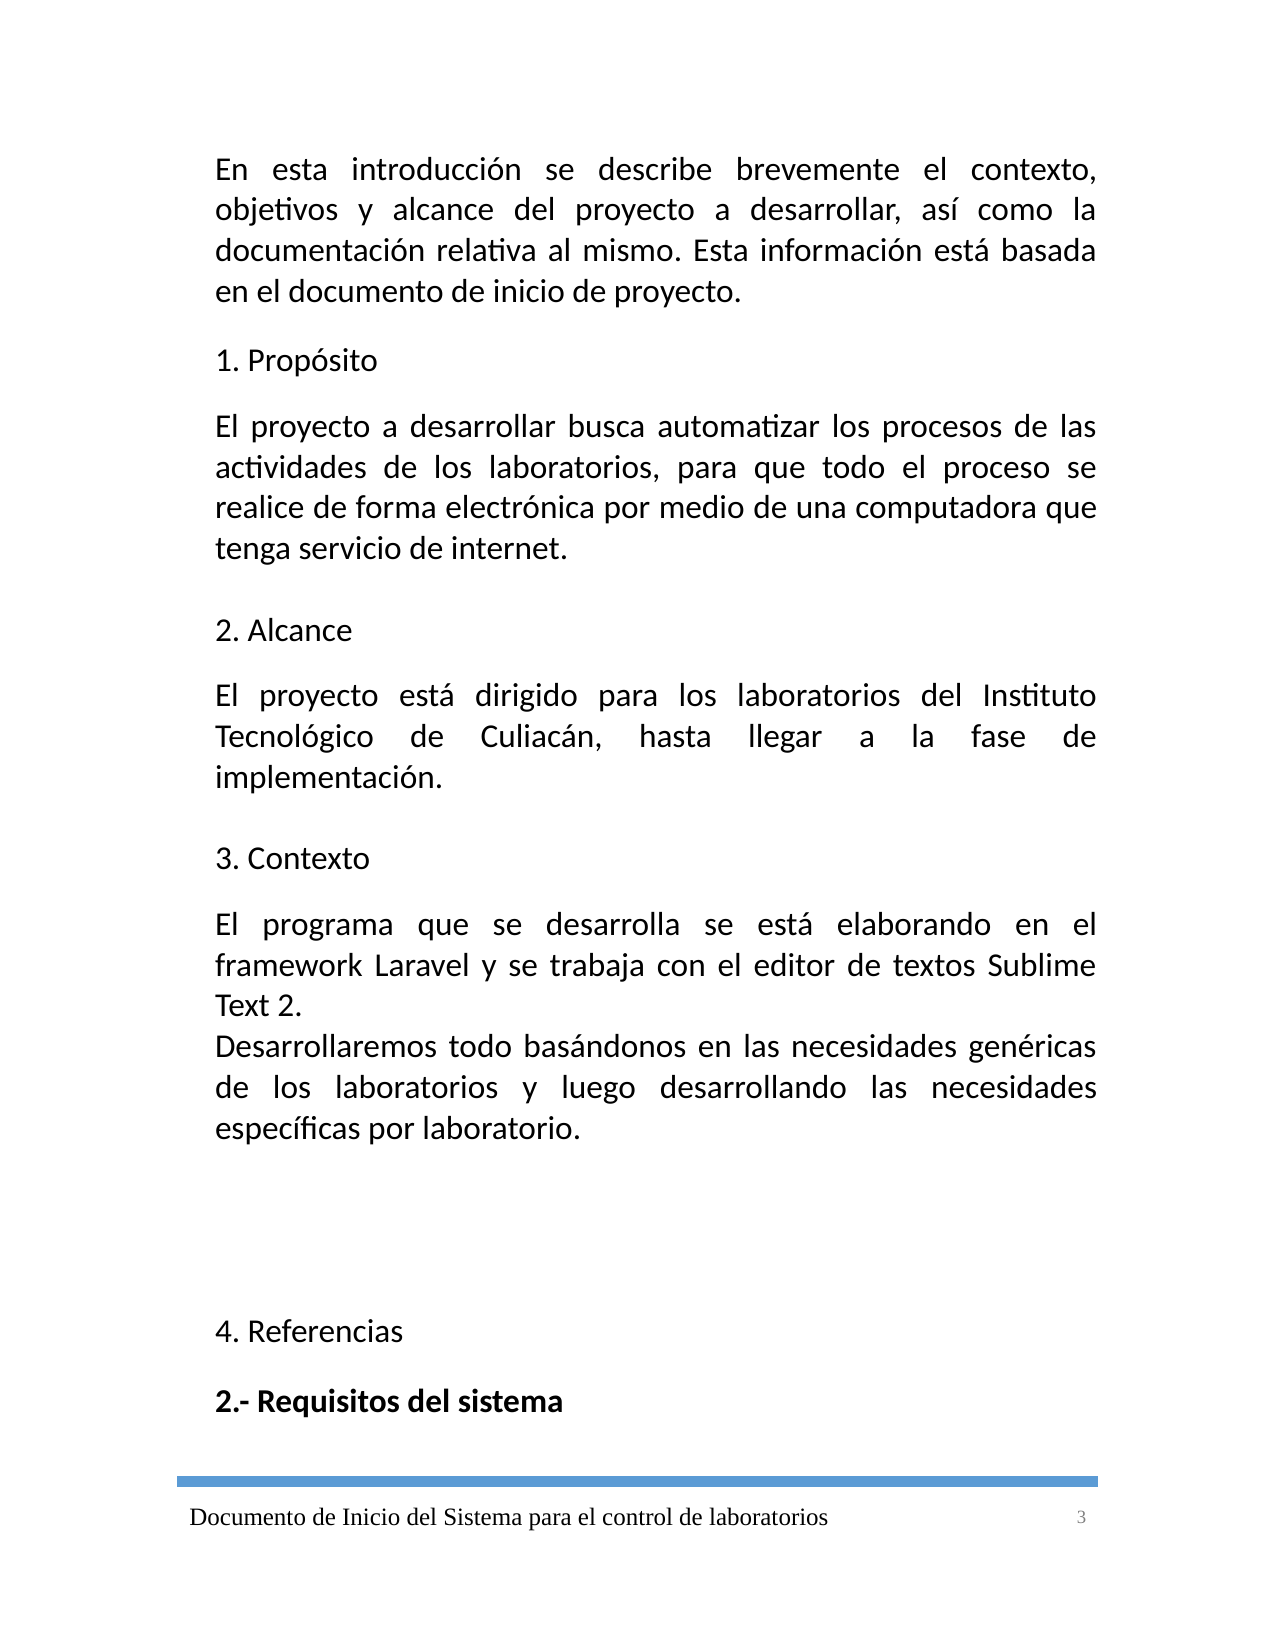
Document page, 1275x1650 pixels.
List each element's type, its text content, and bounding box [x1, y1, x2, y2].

text 3. Contexto [215, 837, 1098, 878]
text 2.- Requisitos del sistema [215, 1380, 1098, 1421]
text 2. Alcance [215, 609, 1098, 649]
text 1. Propósito [215, 339, 1098, 380]
text 4. Referencias [215, 1310, 1098, 1351]
text El programa que se desarrolla se está elaborando en el framework Laravel y se trabaja con el editor de textos Sublime Text 2. [215, 903, 1098, 1025]
text En esta introducción se describe brevemente el contexto, objetivos y alcance del proyecto a desarrollar, así como la documentación relativa al mismo. Esta información está basada en el documento de inicio de proyecto. [215, 148, 1098, 311]
text El proyecto está dirigido para los laboratorios del Instituto Tecnológico de Culiacán, hasta llegar a la fase de implementación. [215, 674, 1098, 797]
text El proyecto a desarrollar busca automatizar los procesos de las actividades de los laboratorios, para que todo el proceso se realice de forma electrónica por medio de una computadora que tenga servicio de internet. [215, 405, 1098, 568]
text Desarrollaremos todo basándonos en las necesidades genéricas de los laboratorios y luego desarrollando las necesidades específicas por laboratorio. [215, 1025, 1098, 1147]
